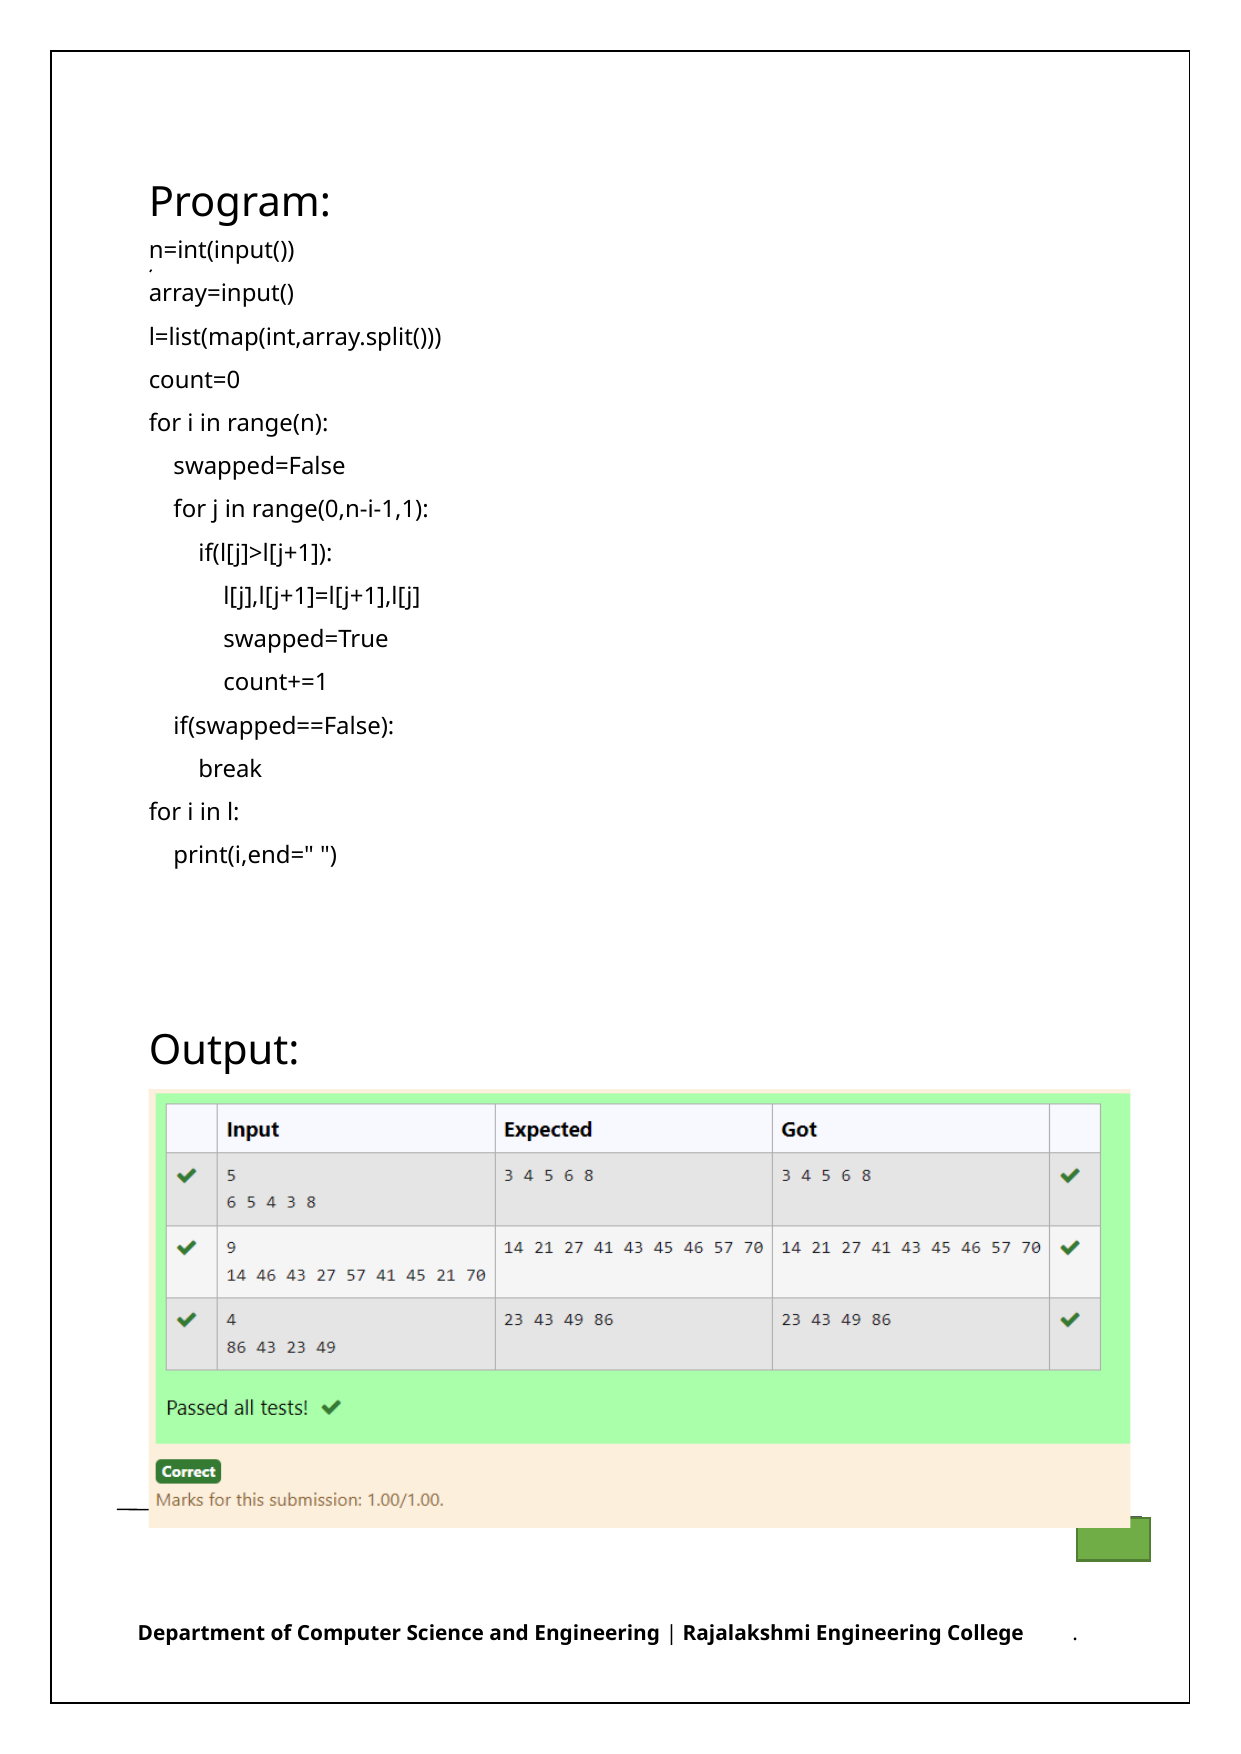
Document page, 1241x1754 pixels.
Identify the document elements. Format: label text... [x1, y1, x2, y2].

text for j in range(0,n-i-1,1): [148, 492, 1090, 525]
text for i in range(n): [148, 406, 1090, 438]
text if(swapped==False): [148, 708, 1090, 741]
text l[j],l[j+1]=l[j+1],l[j] [148, 579, 1090, 611]
text for i in l: [148, 795, 1090, 827]
text array=input() [148, 276, 1090, 309]
text print(i,end=" ") [148, 838, 1090, 871]
text count=0 [148, 363, 1090, 395]
text Program: [148, 172, 1090, 228]
text swapped=False [148, 449, 1090, 482]
text break [148, 752, 1090, 784]
text if(l[j]>l[j+1]): [148, 536, 1090, 568]
text l=list(map(int,array.split())) [148, 319, 1090, 352]
text swapped=True [148, 622, 1090, 654]
picture [148, 1089, 1131, 1528]
text count+=1 [148, 665, 1090, 698]
text n=int(input()) [148, 233, 1090, 266]
text Output: [148, 1020, 1090, 1077]
